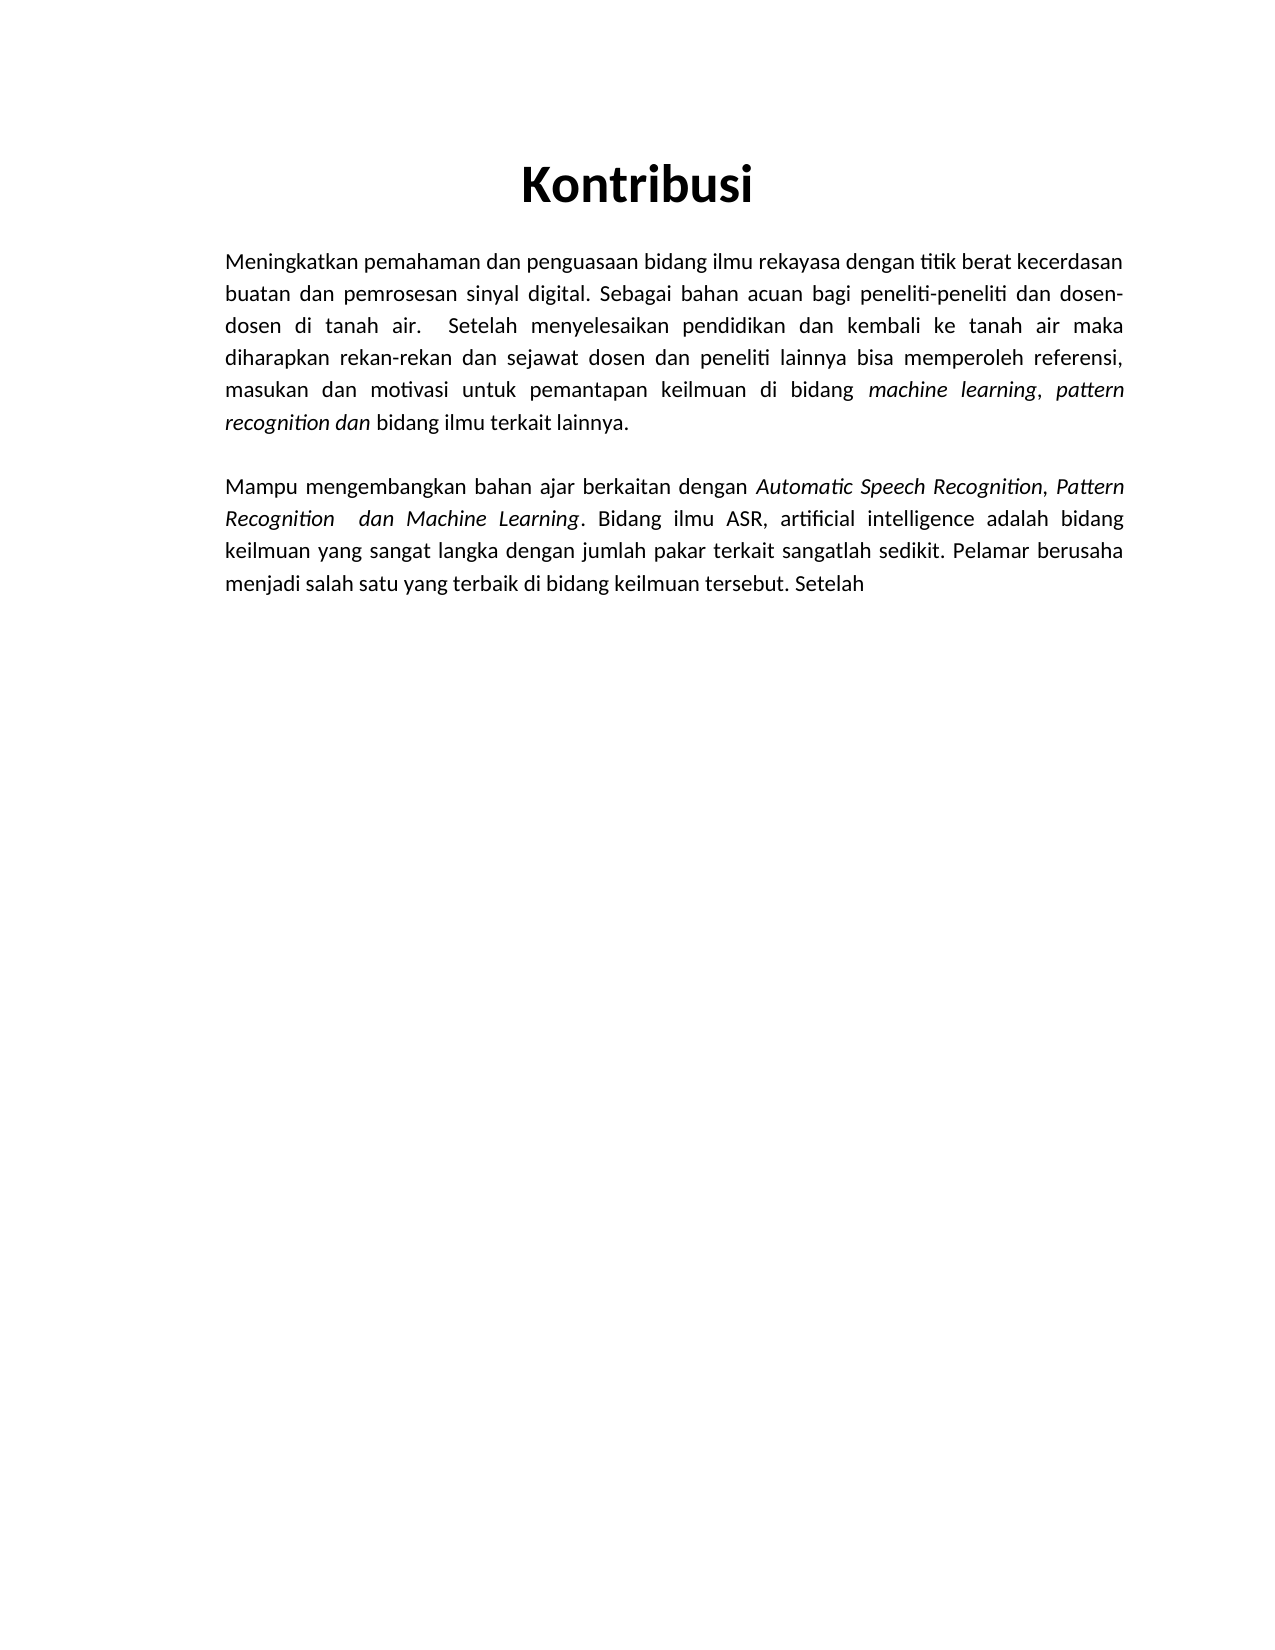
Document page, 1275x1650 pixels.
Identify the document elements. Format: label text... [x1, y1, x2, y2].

list Mampu mengembangkan bahan ajar berkaitan dengan Automatic Speech Recognition, Pattern Recognition dan Machine Learning. Bidang ilmu ASR, artificial intelligence adalah bidang keilmuan yang sangat langka dengan jumlah pakar terkait sangatlah sedikit. Pelamar berusaha menjadi salah satu yang terbaik di bidang keilmuan tersebut. Setelah [225, 472, 1125, 597]
text Kontribusi [150, 150, 1125, 216]
list Meningkatkan pemahaman dan penguasaan bidang ilmu rekayasa dengan titik berat kecerdasan buatan dan pemrosesan sinyal digital. Sebagai bahan acuan bagi peneliti-peneliti dan dosen-dosen di tanah air. Setelah menyelesaikan pendidikan dan kembali ke tanah air maka diharapkan rekan-rekan dan sejawat dosen dan peneliti lainnya bisa memperoleh referensi, masukan dan motivasi untuk pemantapan keilmuan di bidang machine learning, pattern recognition dan bidang ilmu terkait lainnya. [225, 247, 1125, 436]
